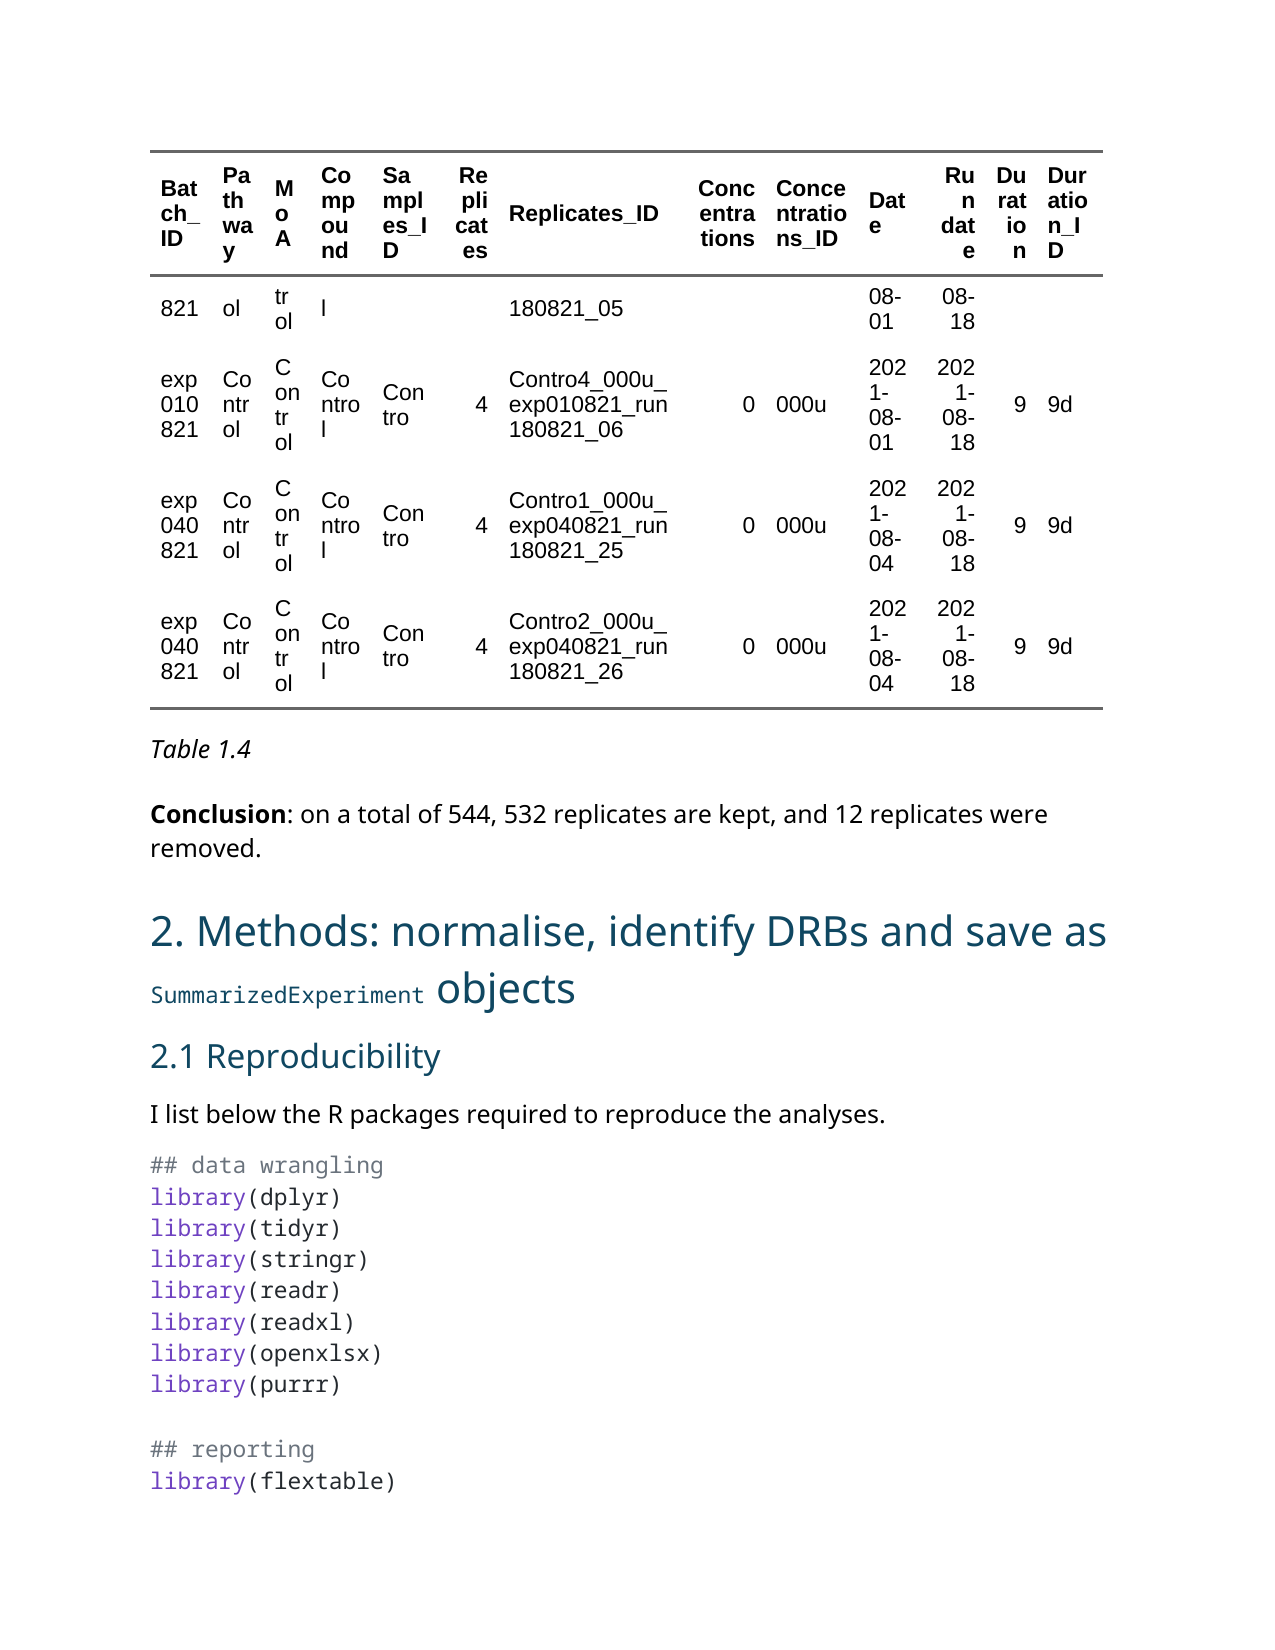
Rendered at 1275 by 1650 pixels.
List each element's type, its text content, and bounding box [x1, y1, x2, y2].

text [150, 1149, 1125, 1496]
subtitle 2. Methods: normalise, identify DRBs and save as SummarizedExperiment objects [150, 902, 1125, 1016]
table_header Table 1.4 [139, 150, 1114, 778]
text I list below the R packages required to reproduce the analyses. [150, 1097, 1125, 1131]
text Conclusion: on a total of 544, 532 replicates are kept, and 12 replicates were removed. [150, 797, 1125, 865]
subtitle 2.1 Reproducibility [150, 1032, 1125, 1078]
